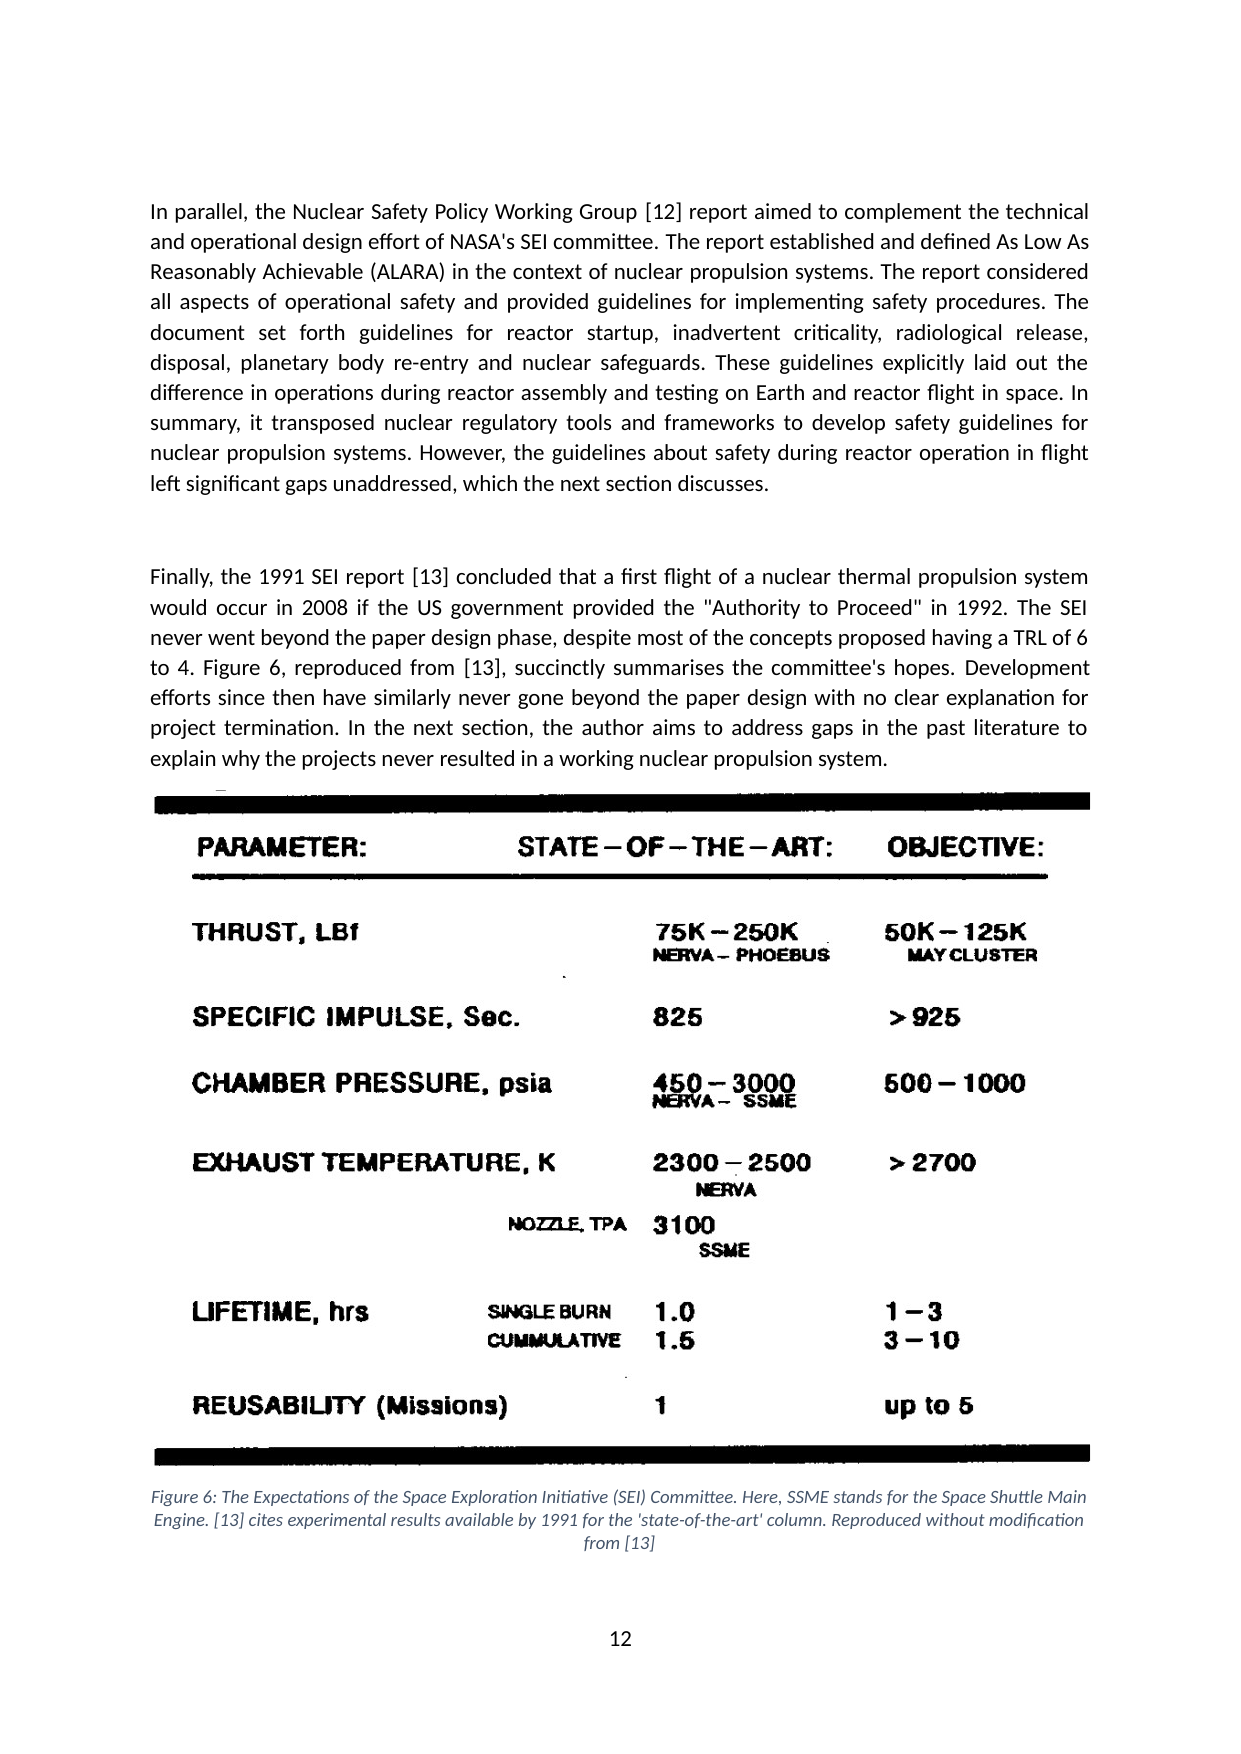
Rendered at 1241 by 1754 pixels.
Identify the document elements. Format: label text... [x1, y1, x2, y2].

text Figure : The Expectations of the Space Exploration Initiative (SEI) Committee. Here, SSME stands for the Space Shuttle Main Engine. cites experimental results available by 1991 for the 'state-of-the-art' column. Reproduced without modification from [150, 1485, 1090, 1554]
text In parallel, the Nuclear Safety Policy Working Group report aimed to complement the technical and operational design effort of NASA's SEI committee. The report established and defined As Low As Reasonably Achievable (ALARA) in the context of nuclear propulsion systems. The report considered all aspects of operational safety and provided guidelines for implementing safety procedures. The document set forth guidelines for reactor startup, inadvertent criticality, radiological release, disposal, planetary body re-entry and nuclear safeguards. These guidelines explicitly laid out the difference in operations during reactor assembly and testing on Earth and reactor flight in space. In summary, it transposed nuclear regulatory tools and frameworks to develop safety guidelines for nuclear propulsion systems. However, the guidelines about safety during reactor operation in flight left significant gaps unaddressed, which the next section discusses. [150, 197, 1090, 497]
picture [150, 790, 1091, 1467]
text Finally, the 1991 SEI report concluded that a first flight of a nuclear thermal propulsion system would occur in 2008 if the US government provided the "Authority to Proceed" in 1992. The SEI never went beyond the paper design phase, despite most of the concepts proposed having a TRL of 6 to 4. Figure 6, reproduced from , succinctly summarises the committee's hopes. Development efforts since then have similarly never gone beyond the paper design with no clear explanation for project termination. In the next section, the author aims to address gaps in the past literature to explain why the projects never resulted in a working nuclear propulsion system. [150, 562, 1090, 772]
